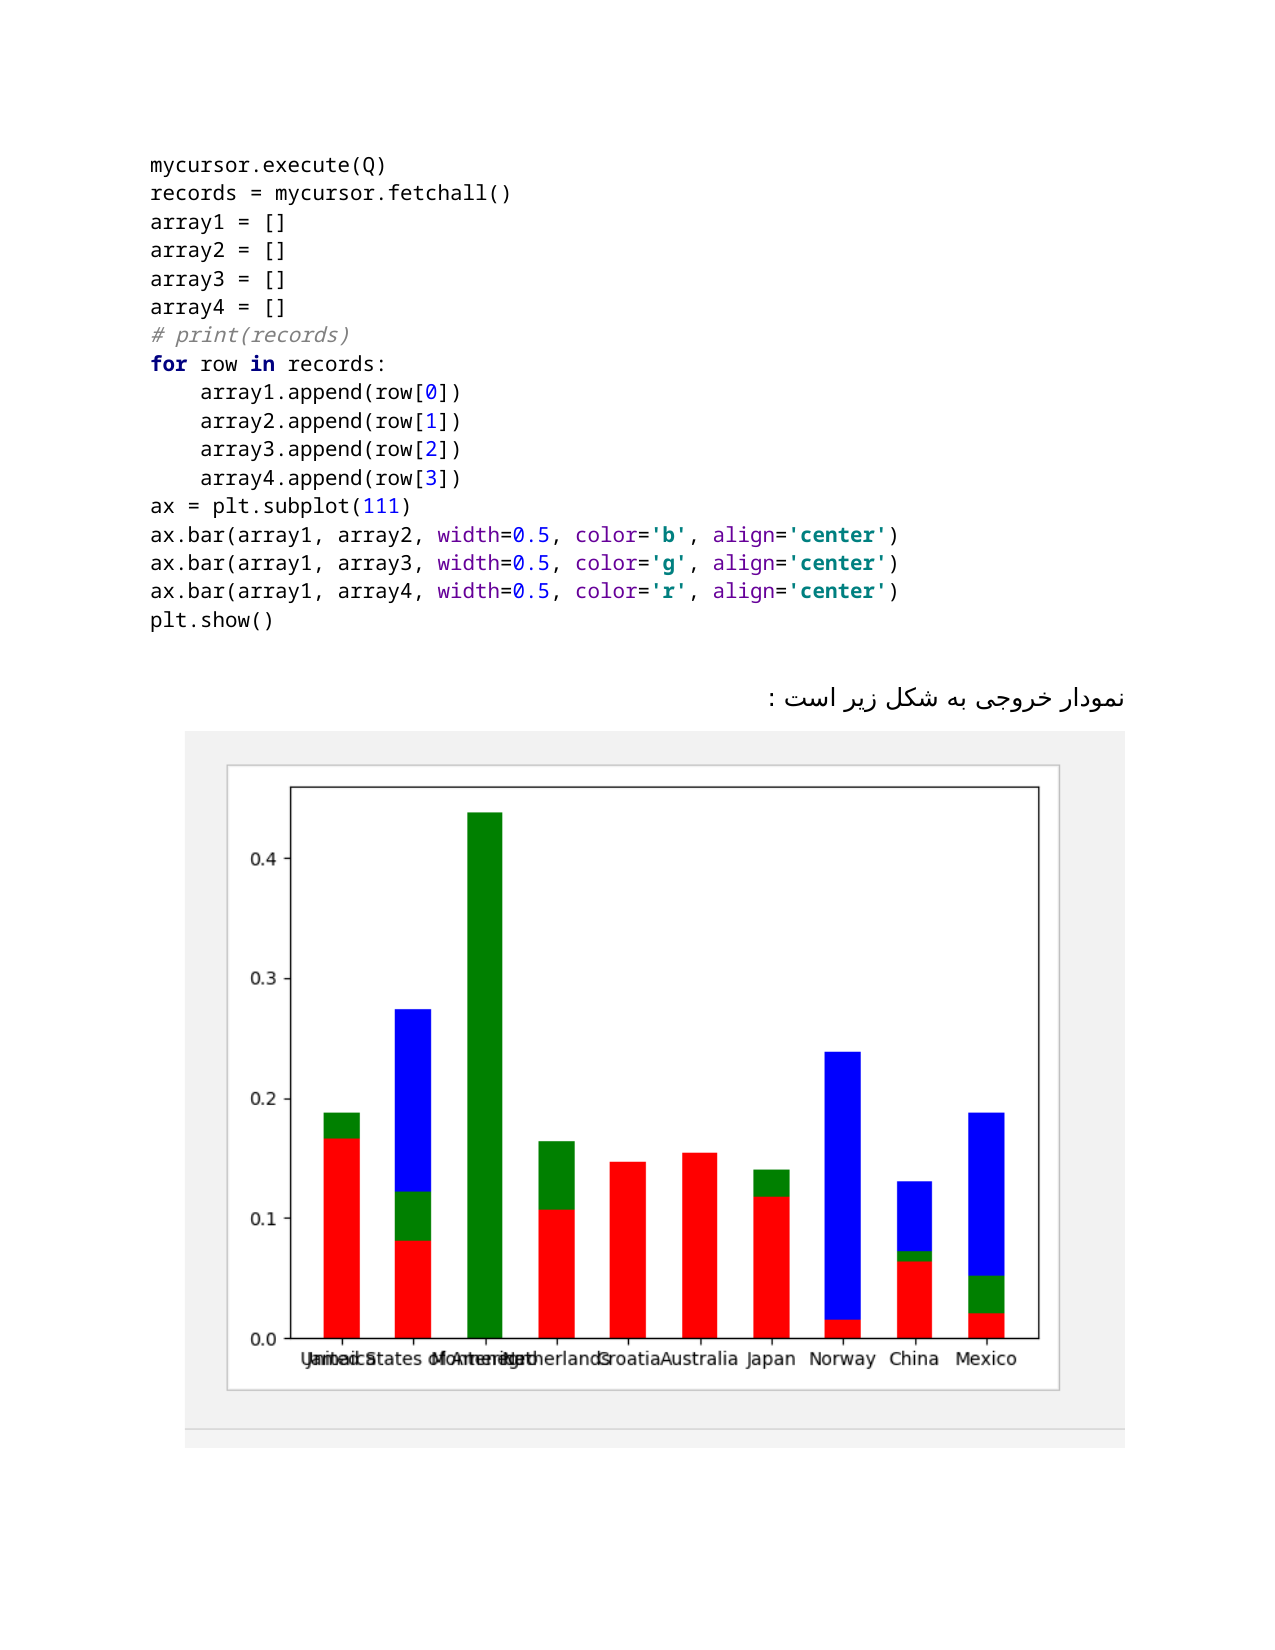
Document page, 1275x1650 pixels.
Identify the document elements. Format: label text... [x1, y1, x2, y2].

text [150, 150, 1125, 633]
text نمودار خروجی به شکل زیر است : [150, 683, 1125, 712]
picture [184, 731, 1125, 1448]
